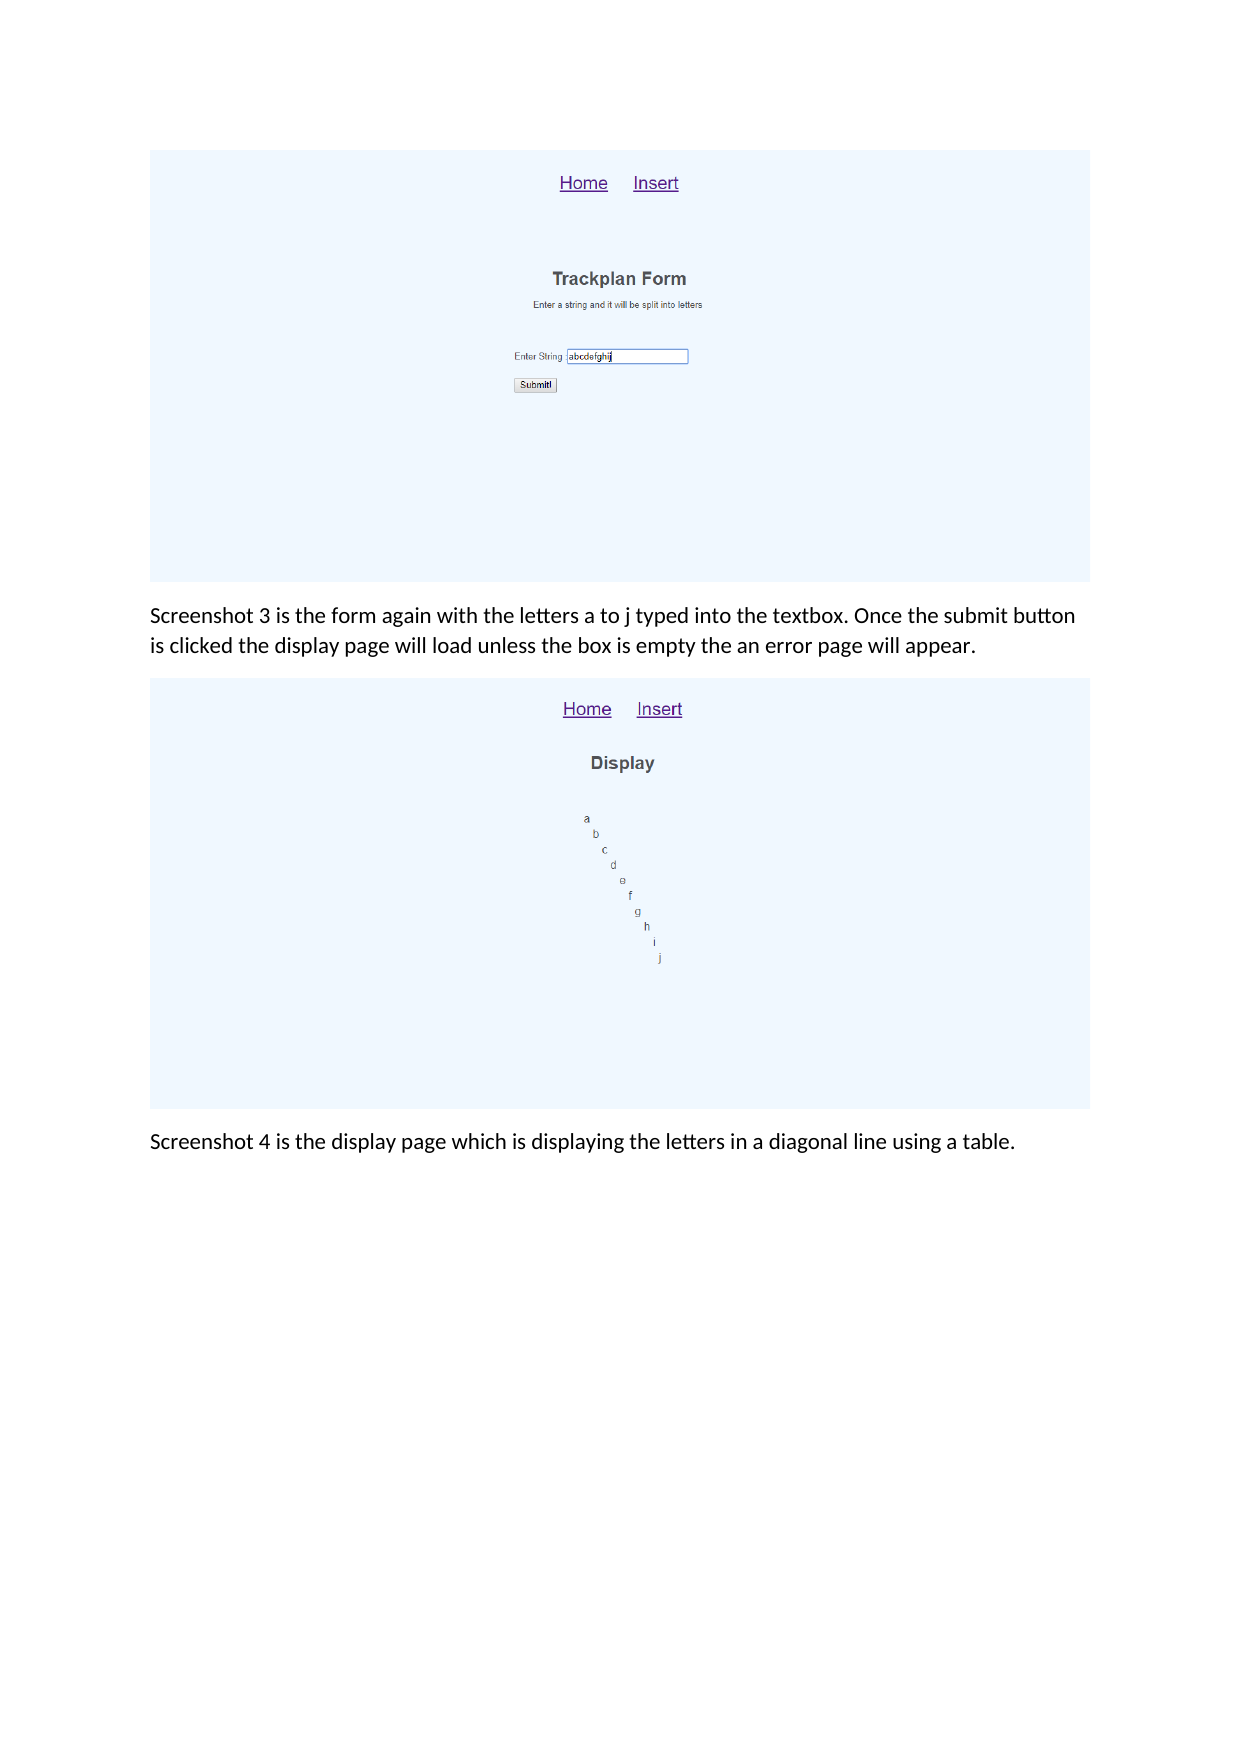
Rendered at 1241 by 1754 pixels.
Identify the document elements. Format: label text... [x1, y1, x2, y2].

picture [150, 150, 1091, 582]
picture [150, 678, 1091, 1109]
text Screenshot 3 is the form again with the letters a to j typed into the textbox. Once the submit button is clicked the display page will load unless the box is empty the an error page will appear. [150, 601, 1090, 659]
text Screenshot 4 is the display page which is displaying the letters in a diagonal line using a table. [150, 1127, 1090, 1156]
